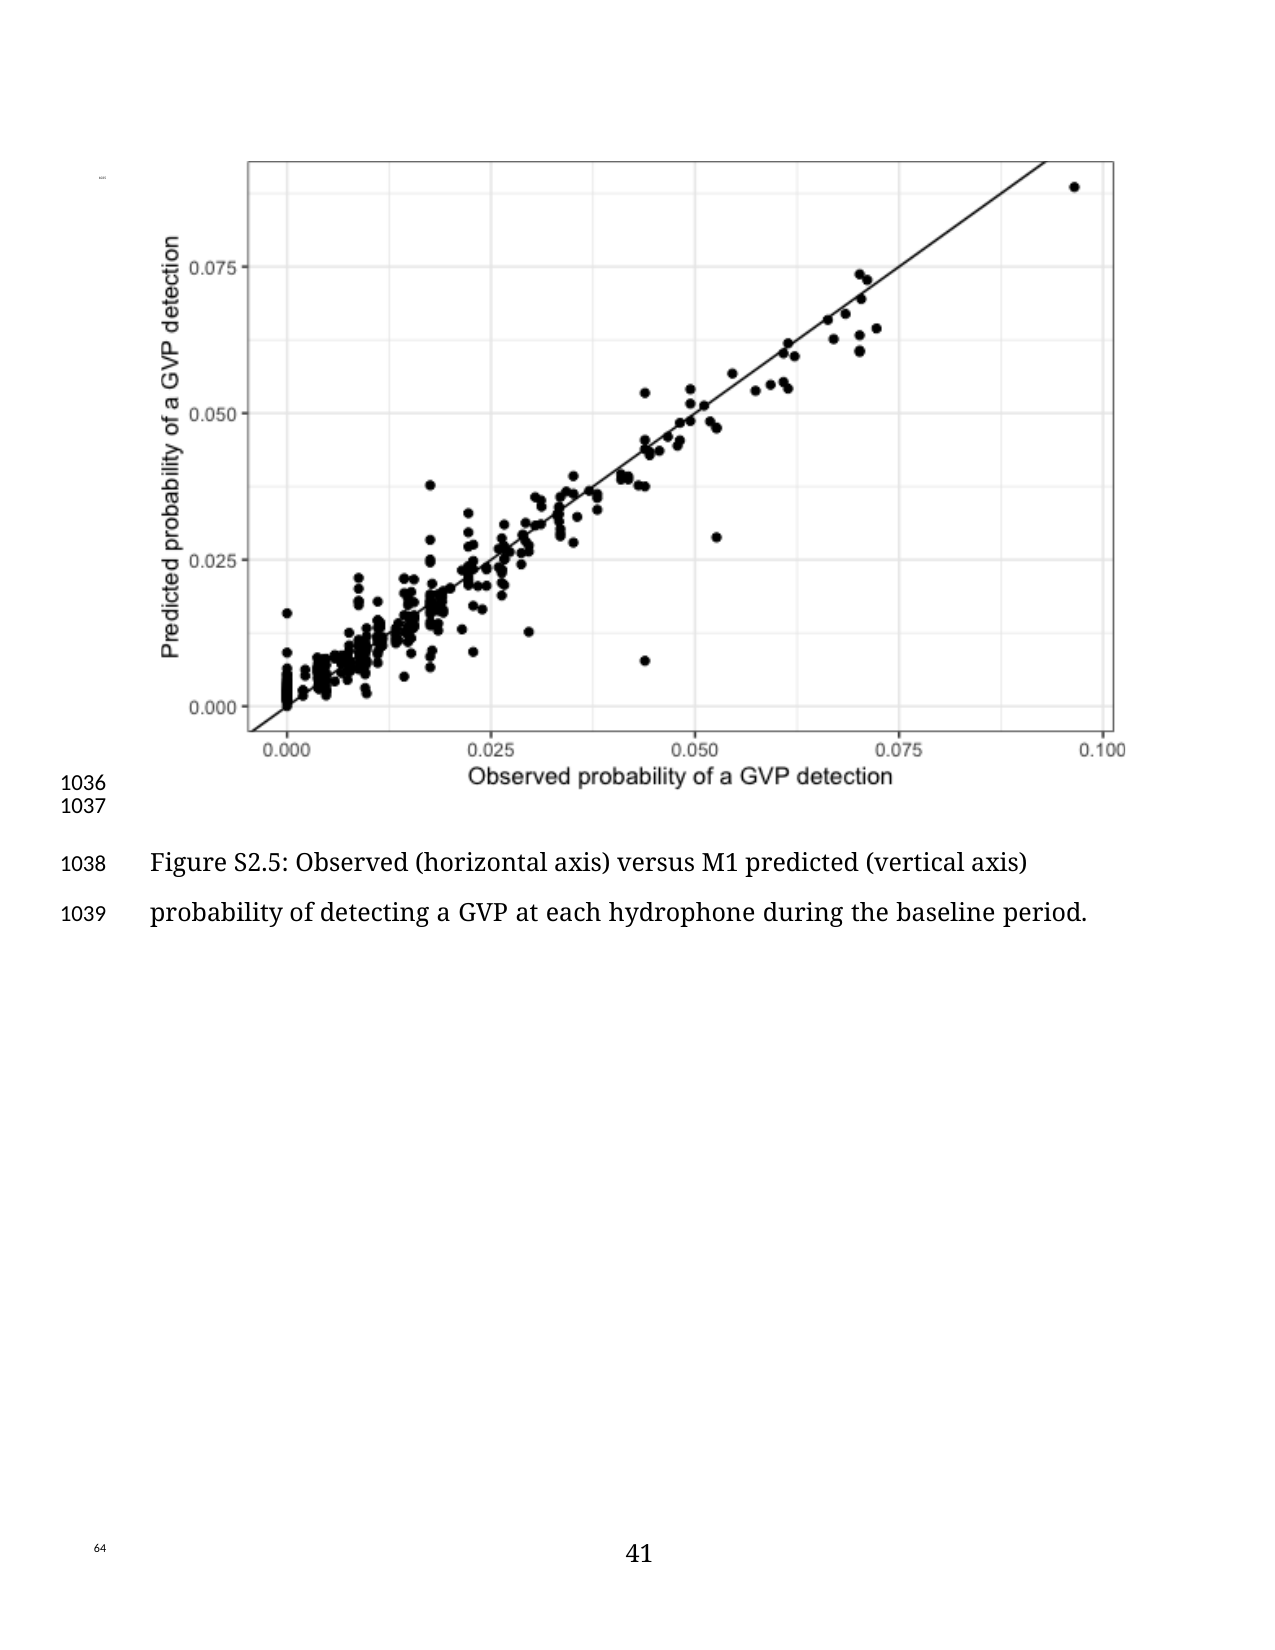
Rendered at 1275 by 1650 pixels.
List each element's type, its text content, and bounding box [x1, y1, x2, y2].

picture [161, 161, 1125, 791]
text Figure S2.5: Observed (horizontal axis) versus M1 predicted (vertical axis) probability of detecting a GVP at each hydrophone during the baseline period. [150, 845, 1126, 929]
